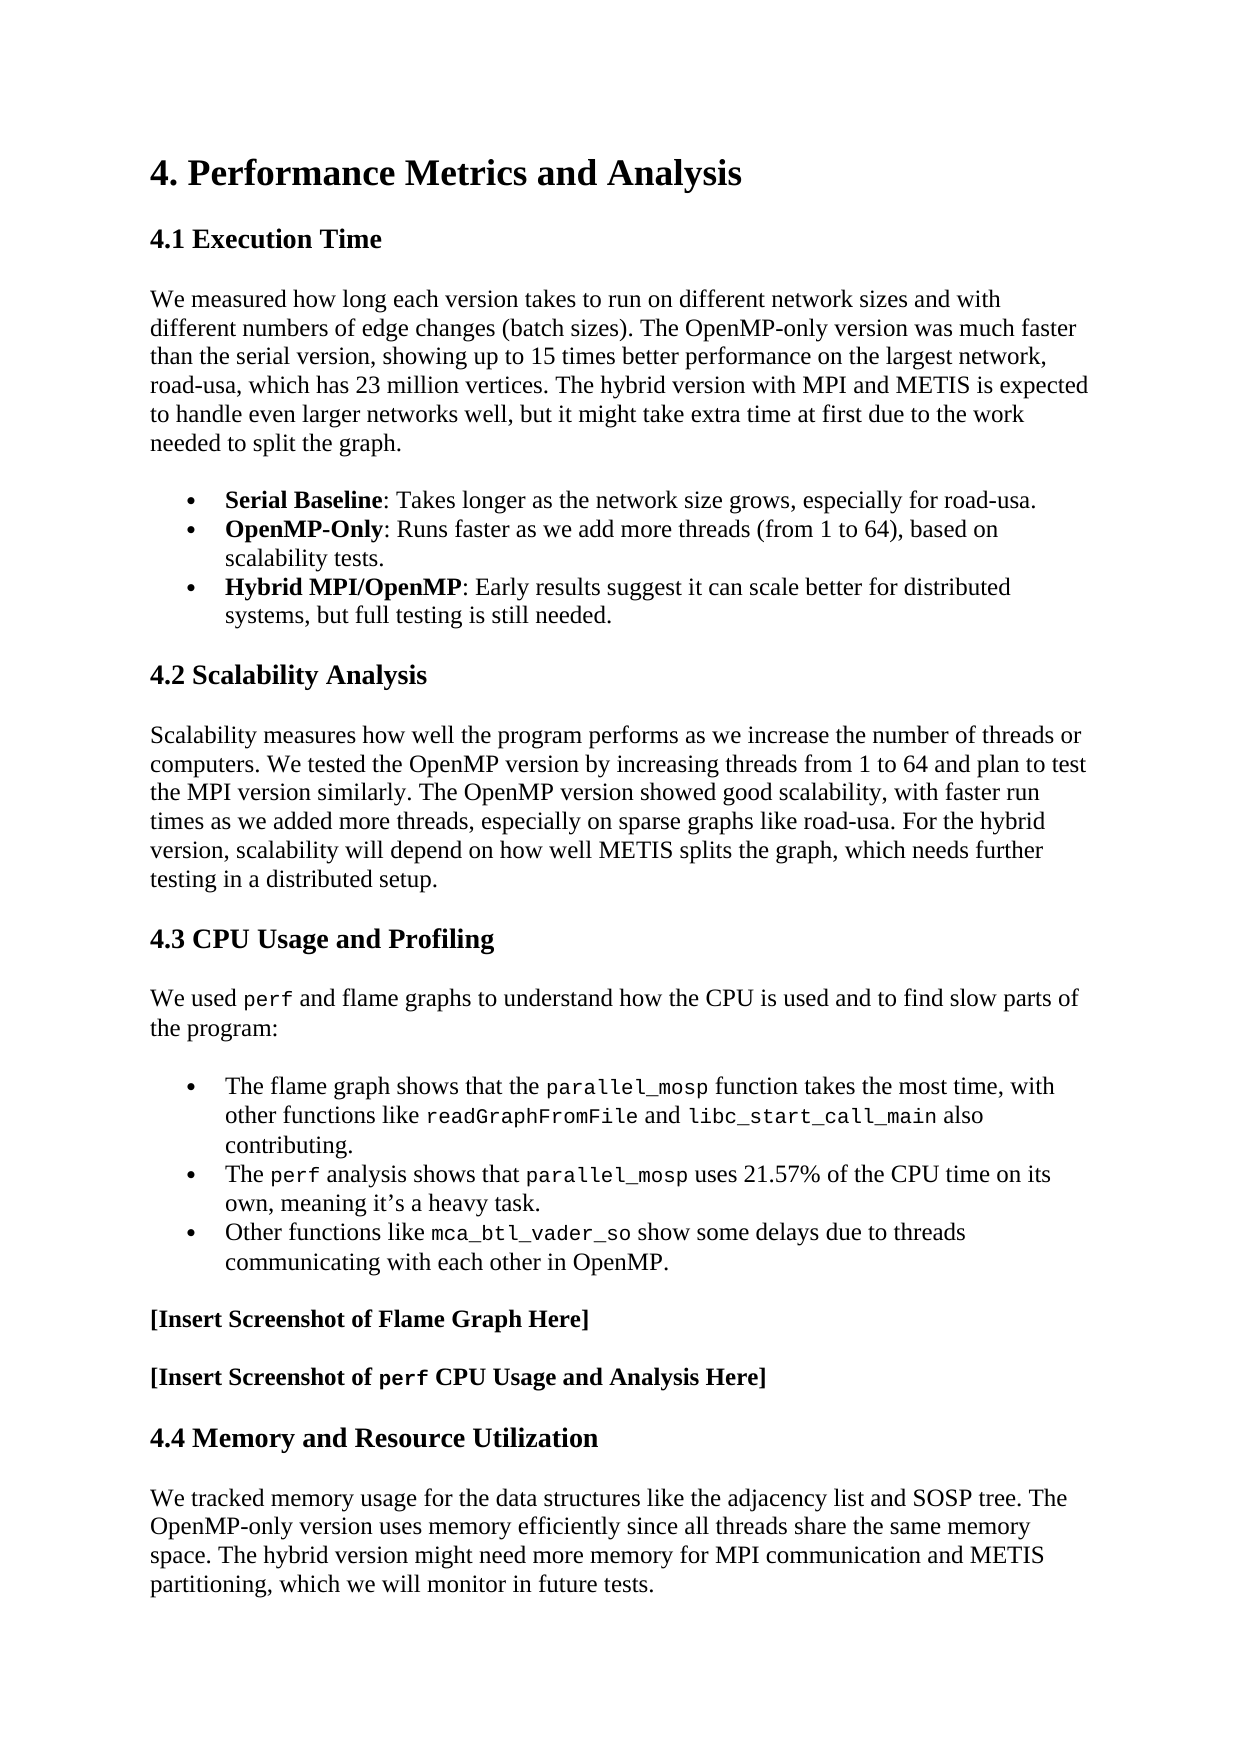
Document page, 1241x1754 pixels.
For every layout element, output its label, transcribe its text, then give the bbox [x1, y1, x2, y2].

text Scalability measures how well the program performs as we increase the number of threads or computers. We tested the OpenMP version by increasing threads from 1 to 64 and plan to test the MPI version similarly. The OpenMP version showed good scalability, with faster run times as we added more threads, especially on sparse graphs like road-usa. For the hybrid version, scalability will depend on how well METIS splits the graph, which needs further testing in a distributed setup. [150, 720, 1090, 892]
list Serial Baseline: Takes longer as the network size grows, especially for road-usa. [187, 486, 1090, 514]
text We tracked memory usage for the data structures like the adjacency list and SOSP tree. The OpenMP-only version uses memory efficiently since all threads share the same memory space. The hybrid version might need more memory for MPI communication and METIS partitioning, which we will monitor in future tests. [150, 1483, 1090, 1598]
text 4.3 CPU Usage and Profiling [150, 922, 1090, 954]
list OpenMP-Only: Runs faster as we add more threads (from 1 to 64), based on scalability tests. [187, 514, 1090, 572]
text 4.1 Execution Time [150, 222, 1090, 255]
list Other functions like mca_btl_vader_so show some delays due to threads communicating with each other in OpenMP. [187, 1217, 1090, 1275]
list The flame graph shows that the parallel_mosp function takes the most time, with other functions like readGraphFromFile and libc_start_call_main also contributing. [187, 1071, 1090, 1159]
text We used perf and flame graphs to understand how the CPU is used and to find slow parts of the program: [150, 983, 1090, 1042]
text 4.4 Memory and Resource Utilization [150, 1421, 1090, 1453]
list The perf analysis shows that parallel_mosp uses 21.57% of the CPU time on its own, meaning it’s a heavy task. [187, 1159, 1090, 1217]
text 4. Performance Metrics and Analysis [150, 150, 1090, 193]
text 4.2 Scalability Analysis [150, 658, 1090, 691]
text We measured how long each version takes to run on different network sizes and with different numbers of edge changes (batch sizes). The OpenMP-only version was much faster than the serial version, showing up to 15 times better performance on the largest network, road-usa, which has 23 million vertices. The hybrid version with MPI and METIS is expected to handle even larger networks well, but it might take extra time at first due to the work needed to split the graph. [150, 284, 1090, 456]
text [Insert Screenshot of perf CPU Usage and Analysis Here] [150, 1362, 1090, 1392]
text [Insert Screenshot of Flame Graph Here] [150, 1304, 1090, 1333]
list Hybrid MPI/OpenMP: Early results suggest it can scale better for distributed systems, but full testing is still needed. [187, 572, 1090, 629]
